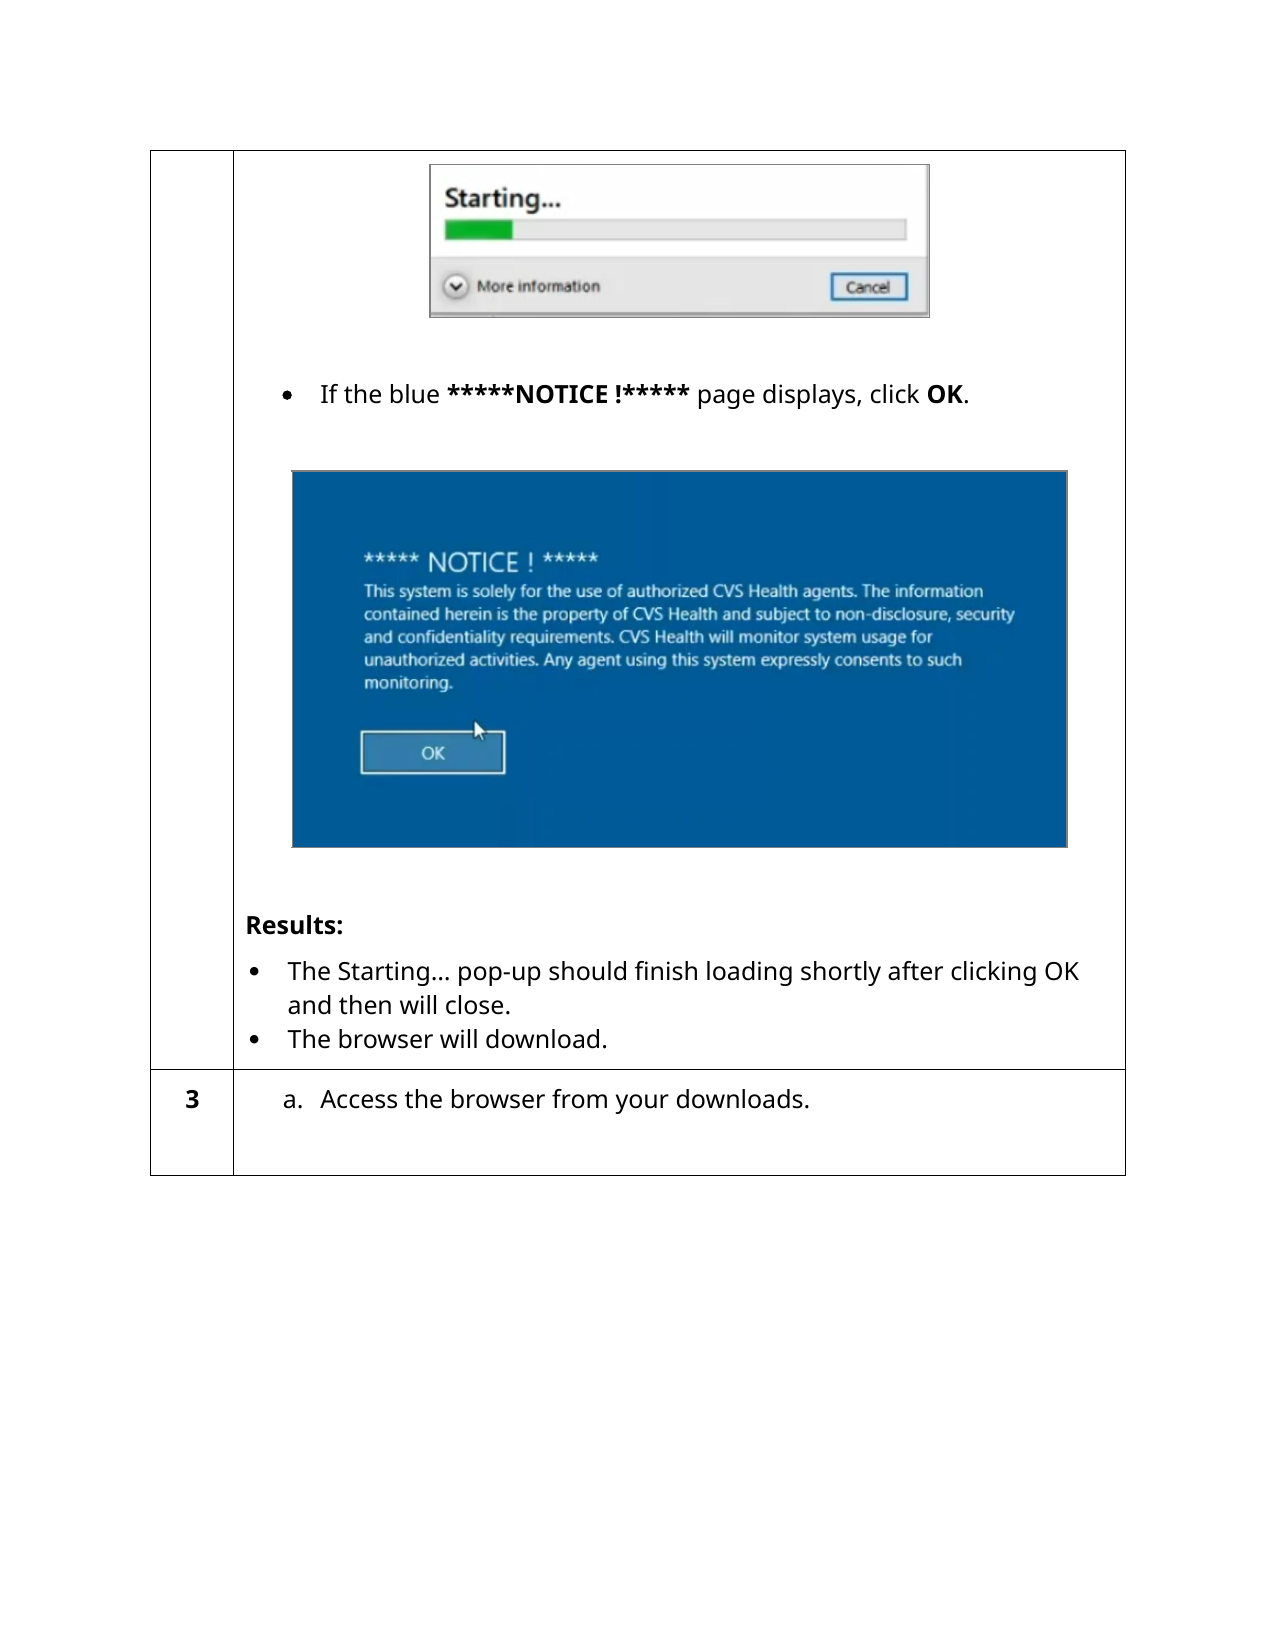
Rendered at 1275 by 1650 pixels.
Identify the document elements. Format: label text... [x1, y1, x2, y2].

table_cell 3 [151, 1070, 233, 1175]
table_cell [234, 1070, 1125, 1175]
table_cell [234, 151, 1125, 1069]
picture [431, 165, 929, 317]
picture [293, 472, 1066, 847]
table_cell 2 [151, 151, 233, 1069]
